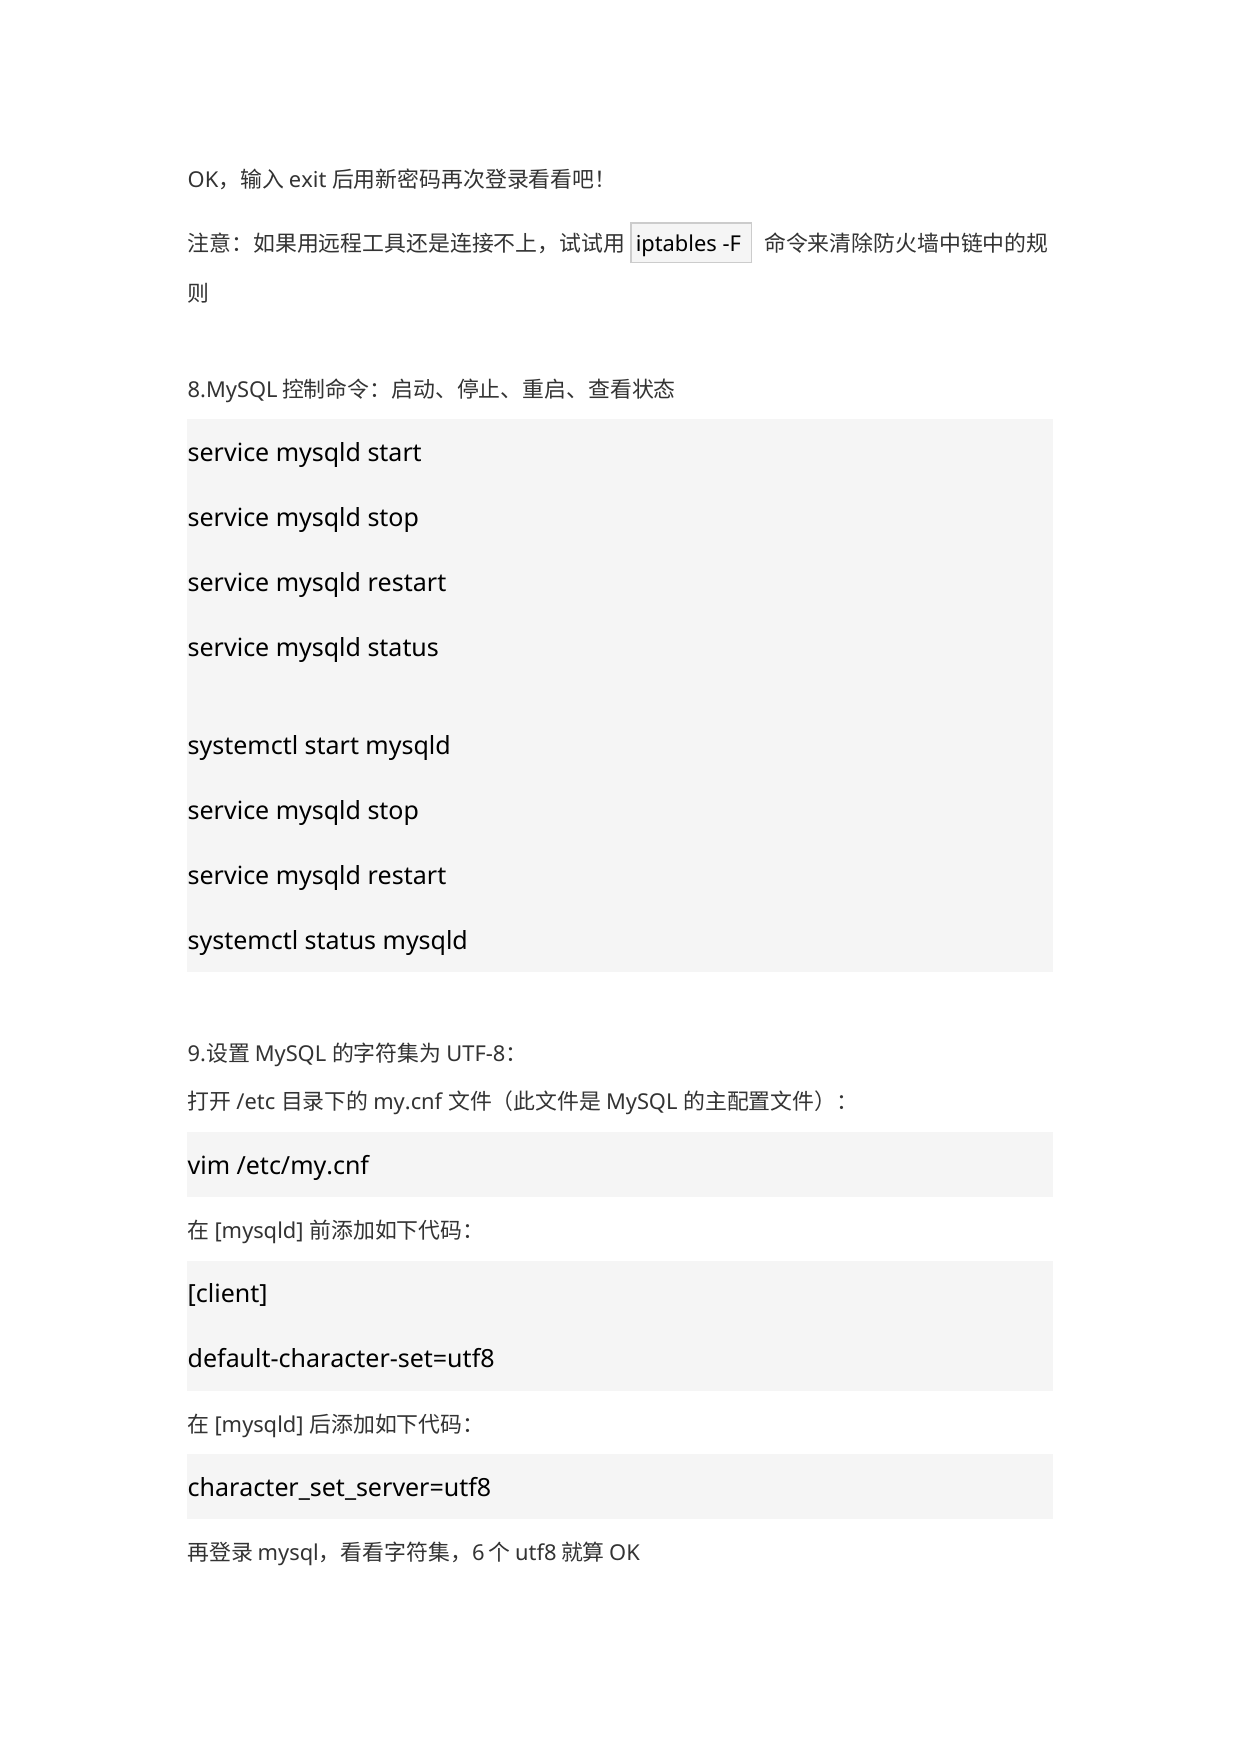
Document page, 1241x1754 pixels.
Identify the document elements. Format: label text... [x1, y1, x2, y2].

text 在 [mysqld] 后添加如下代码： [187, 1406, 1053, 1439]
text 打开 /etc 目录下的 my.cnf 文件（此文件是 MySQL 的主配置文件）： [187, 1084, 1053, 1116]
text systemctl status mysqld [187, 907, 1053, 972]
text service mysqld start [187, 419, 1053, 484]
text service mysqld restart [187, 842, 1053, 907]
text 再登录mysql，看看字符集，6个utf8就算OK [187, 1535, 1053, 1568]
text [client] [187, 1261, 1053, 1326]
text service mysqld stop [187, 484, 1053, 549]
text 注意：如果用远程工具还是连接不上，试试用 iptables -F 命令来清除防火墙中链中的规则 [187, 210, 1053, 308]
text systemctl start mysqld [187, 712, 1053, 777]
text 在 [mysqld] 前添加如下代码： [187, 1213, 1053, 1245]
text service mysqld restart [187, 549, 1053, 614]
text 9.设置 MySQL 的字符集为 UTF-8： [187, 1036, 1053, 1068]
text character_set_server=utf8 [187, 1454, 1053, 1519]
text default-character-set=utf8 [187, 1326, 1053, 1391]
text OK，输入 exit 后用新密码再次登录看看吧！ [187, 162, 1053, 194]
text service mysqld stop [187, 777, 1053, 842]
text 8.MySQL控制命令：启动、停止、重启、查看状态 [187, 371, 1053, 404]
text service mysqld status [187, 614, 1053, 712]
text vim /etc/my.cnf [187, 1132, 1053, 1197]
